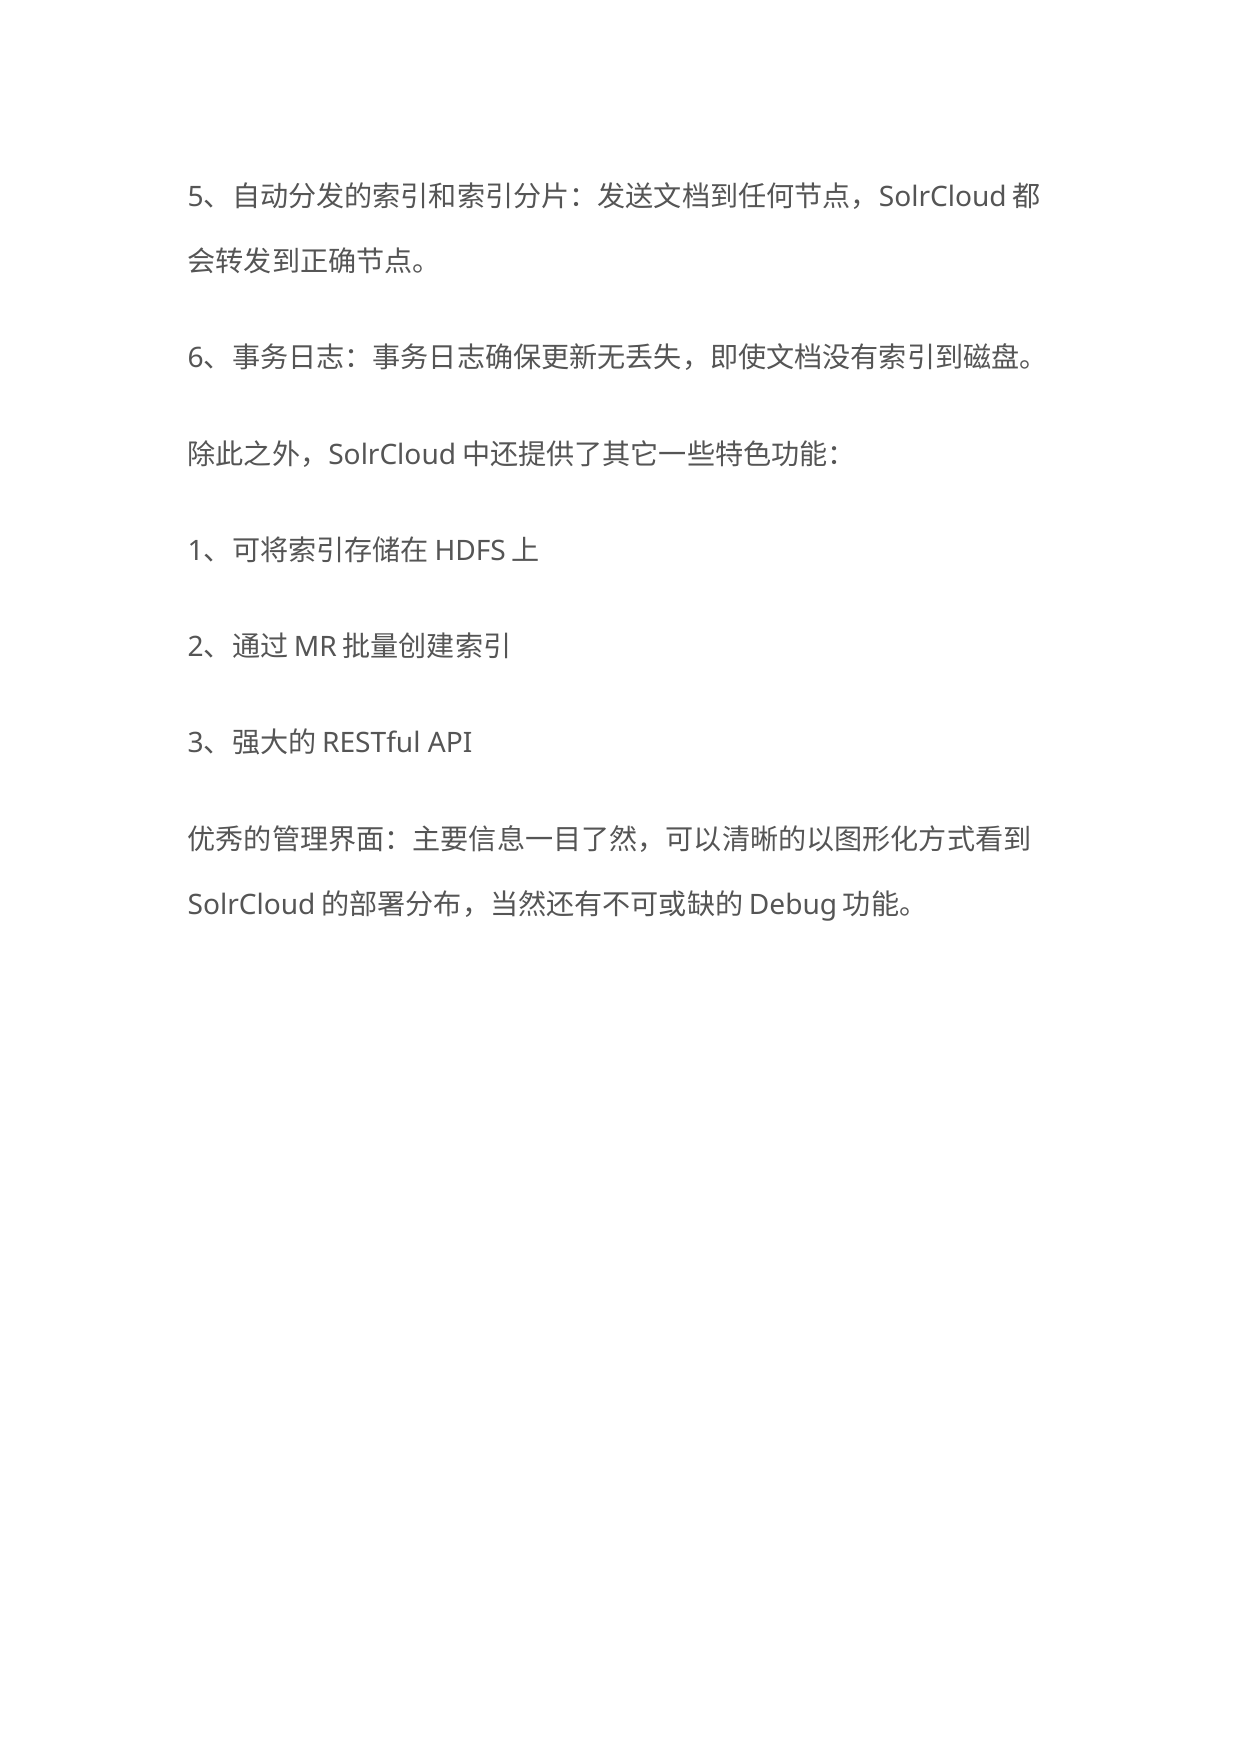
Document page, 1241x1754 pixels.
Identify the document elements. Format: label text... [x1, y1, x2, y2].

text 优秀的管理界面：主要信息一目了然，可以清晰的以图形化方式看到SolrCloud的部署分布，当然还有不可或缺的Debug功能。 [187, 804, 1053, 934]
text 6、事务日志：事务日志确保更新无丢失，即使文档没有索引到磁盘。 [187, 323, 1053, 388]
text 2、通过MR批量创建索引 [187, 612, 1053, 677]
text 1、可将索引存储在HDFS上 [187, 516, 1053, 581]
text 3、强大的RESTful API [187, 708, 1053, 773]
text 5、自动分发的索引和索引分片：发送文档到任何节点，SolrCloud都会转发到正确节点。 [187, 162, 1053, 292]
text 除此之外，SolrCloud中还提供了其它一些特色功能： [187, 419, 1053, 484]
